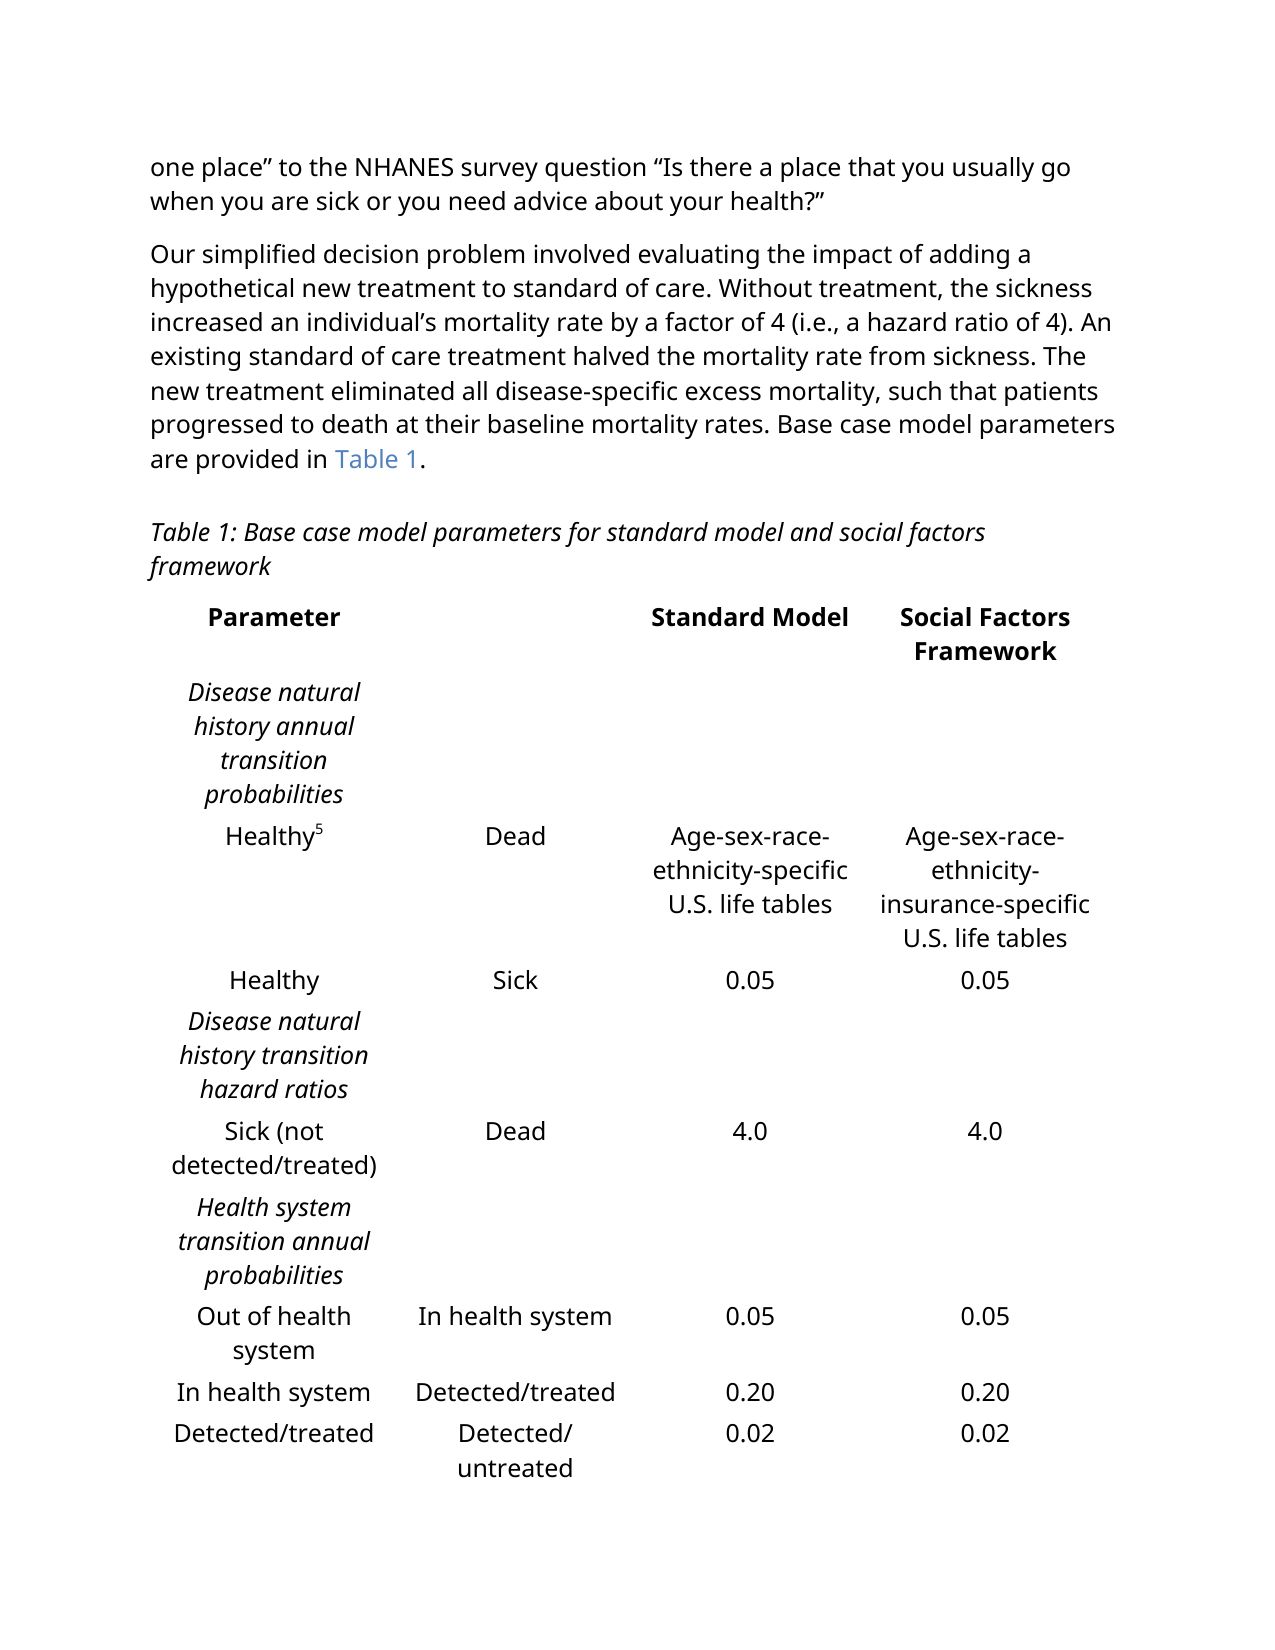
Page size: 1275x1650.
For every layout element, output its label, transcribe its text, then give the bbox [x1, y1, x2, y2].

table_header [139, 494, 1114, 1488]
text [150, 150, 1125, 218]
text Our simplified decision problem involved evaluating the impact of adding a hypothetical new treatment to standard of care. Without treatment, the sickness increased an individual’s mortality rate by a factor of 4 (i.e., a hazard ratio of 4). An existing standard of care treatment halved the mortality rate from sickness. The new treatment eliminated all disease-specific excess mortality, such that patients progressed to death at their baseline mortality rates. Base case model parameters are provided in Table 1. [150, 237, 1125, 475]
